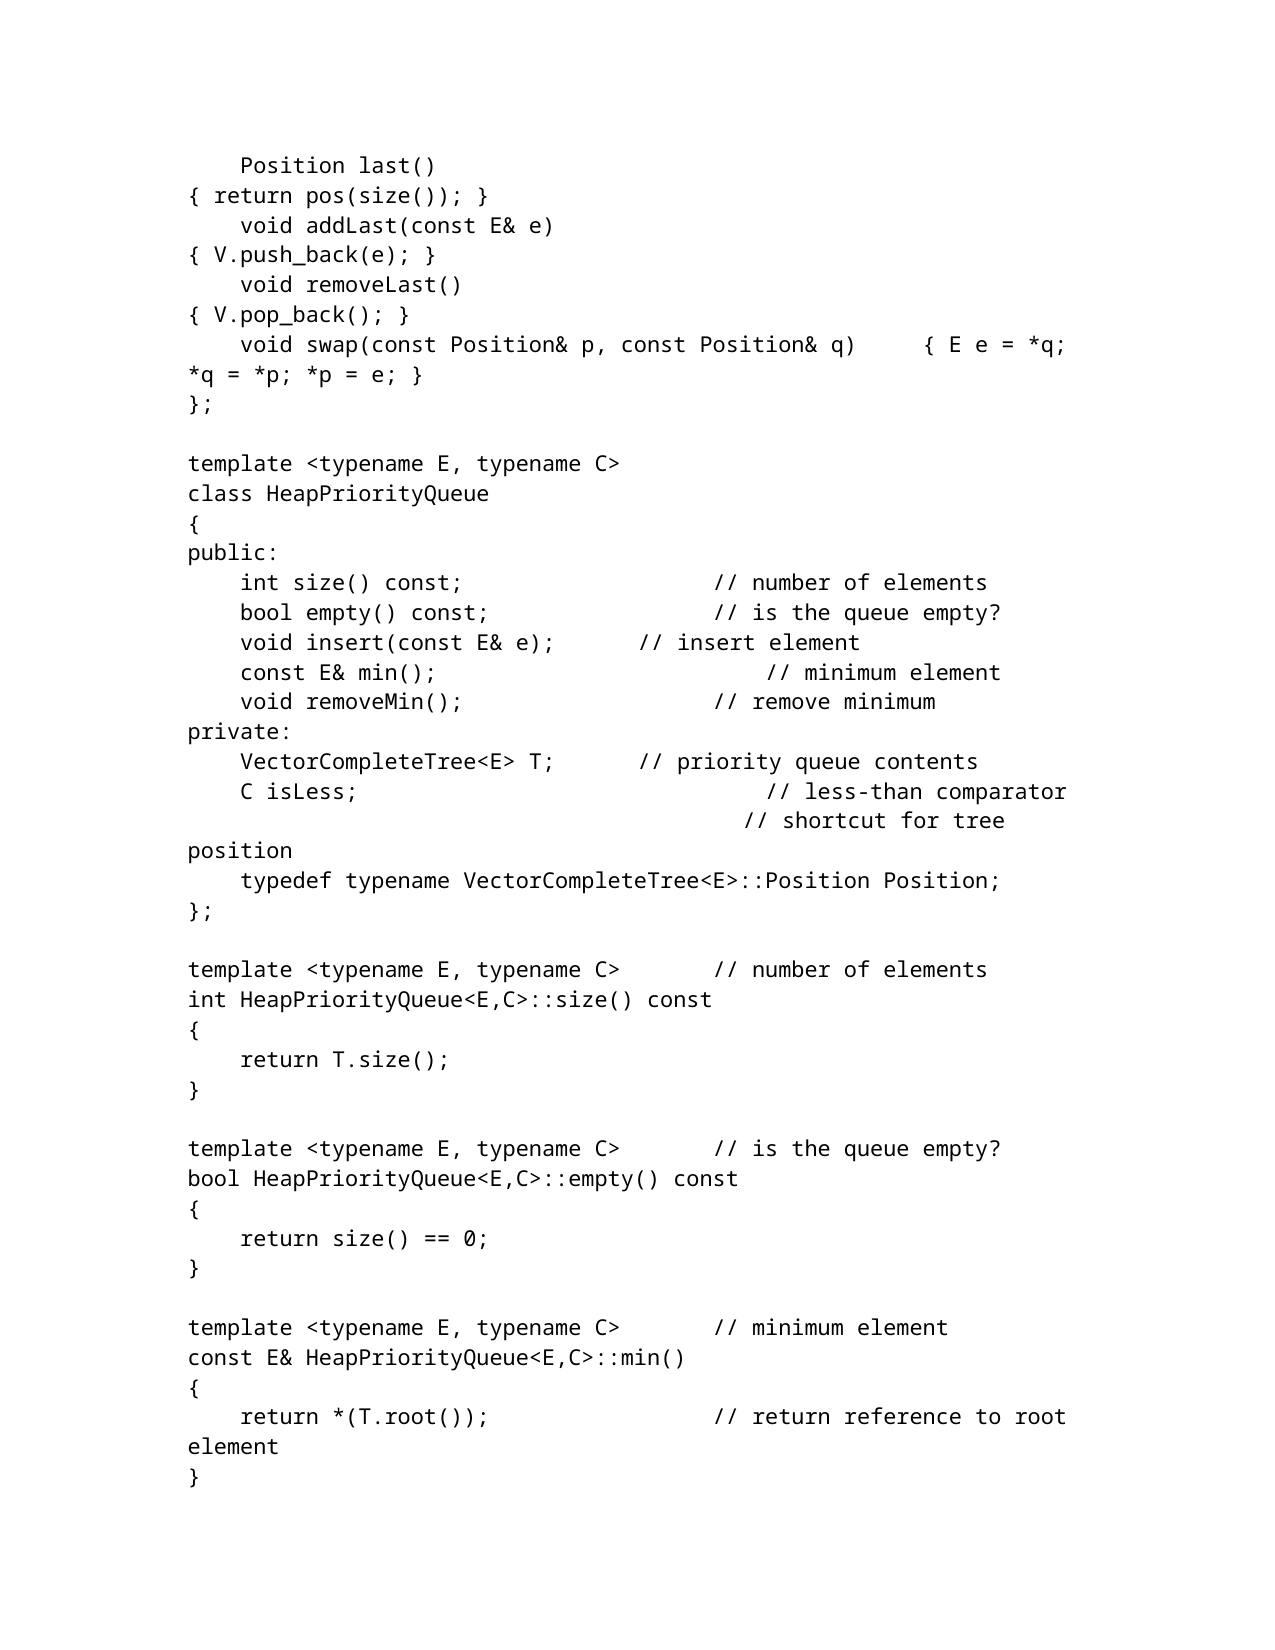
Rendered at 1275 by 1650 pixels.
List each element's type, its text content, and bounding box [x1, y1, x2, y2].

text } [187, 1252, 1087, 1282]
text public: [187, 537, 1087, 567]
text class HeapPriorityQueue [187, 478, 1087, 507]
text return T.size(); [187, 1044, 1087, 1073]
text bool HeapPriorityQueue<E,C>::empty() const [187, 1163, 1087, 1193]
text } [187, 1461, 1087, 1491]
text private: [187, 716, 1087, 746]
text }; [187, 895, 1087, 924]
text } [187, 1073, 1087, 1103]
text VectorCompleteTree<E> T; // priority queue contents [187, 746, 1087, 776]
text C isLess; // less-than comparator [187, 776, 1087, 805]
text void removeMin(); // remove minimum [187, 686, 1087, 716]
text const E& HeapPriorityQueue<E,C>::min() [187, 1342, 1087, 1371]
text bool empty() const; // is the queue empty? [187, 597, 1087, 627]
text return size() == 0; [187, 1222, 1087, 1252]
text int HeapPriorityQueue<E,C>::size() const [187, 984, 1087, 1014]
text { [187, 1371, 1087, 1401]
text template <typename E, typename C> [187, 448, 1087, 478]
text { [187, 1014, 1087, 1044]
text Position last() { return pos(size()); } [187, 150, 1087, 209]
text void insert(const E& e); // insert element [187, 627, 1087, 656]
text }; [187, 388, 1087, 418]
text void addLast(const E& e) { V.push_back(e); } [187, 209, 1087, 269]
text int size() const; // number of elements [187, 567, 1087, 597]
text void swap(const Position& p, const Position& q) { E e = *q; *q = *p; *p = e; } [187, 329, 1087, 388]
text { [187, 507, 1087, 537]
text template <typename E, typename C> // number of elements [187, 954, 1087, 984]
text template <typename E, typename C> // is the queue empty? [187, 1133, 1087, 1163]
text return *(T.root()); // return reference to root element [187, 1401, 1087, 1461]
text { [187, 1193, 1087, 1222]
text typedef typename VectorCompleteTree<E>::Position Position; [187, 865, 1087, 895]
text void removeLast() { V.pop_back(); } [187, 269, 1087, 329]
text const E& min(); // minimum element [187, 656, 1087, 686]
text // shortcut for tree position [187, 805, 1087, 865]
text template <typename E, typename C> // minimum element [187, 1312, 1087, 1342]
